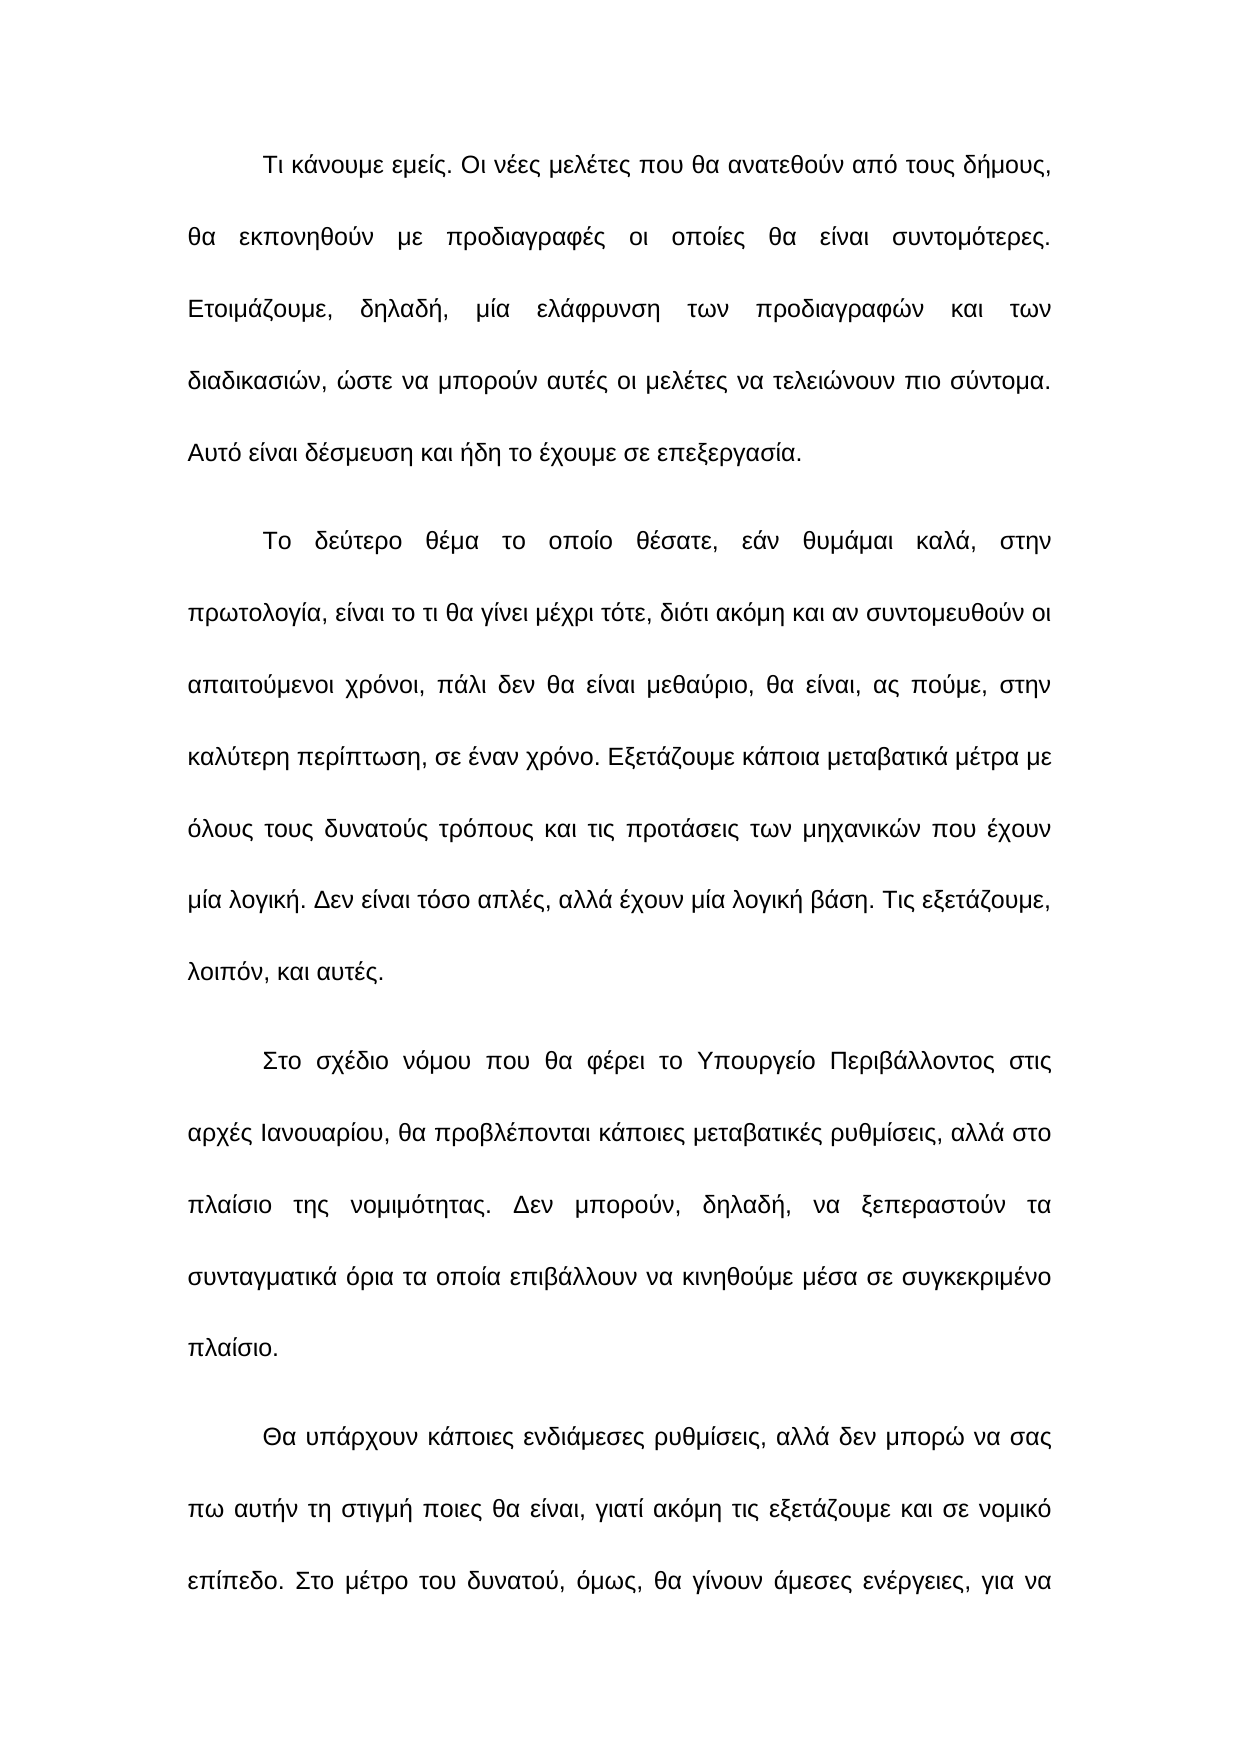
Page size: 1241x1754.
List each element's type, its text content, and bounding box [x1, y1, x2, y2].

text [187, 1422, 1053, 1594]
text Το δεύτερο θέμα το οποίο θέσατε, εάν θυμάμαι καλά, στην πρωτολογία, είναι το τι θα γίνει μέχρι τότε, διότι ακόμη και αν συντομευθούν οι απαιτούμενοι χρόνοι, πάλι δεν θα είναι μεθαύριο, θα είναι, ας πούμε, στην καλύτερη περίπτωση, σε έναν χρόνο. Εξετάζουμε κάποια μεταβατικά μέτρα με όλους τους δυνατούς τρόπους και τις προτάσεις των μηχανικών που έχουν μία λογική. Δεν είναι τόσο απλές, αλλά έχουν μία λογική βάση. Τις εξετάζουμε, λοιπόν, και αυτές. [187, 526, 1053, 986]
text Τι κάνουμε εμείς. Οι νέες μελέτες που θα ανατεθούν από τους δήμους, θα εκπονηθούν με προδιαγραφές οι οποίες θα είναι συντομότερες. Ετοιμάζουμε, δηλαδή, μία ελάφρυνση των προδιαγραφών και των διαδικασιών, ώστε να μπορούν αυτές οι μελέτες να τελειώνουν πιο σύντομα. Αυτό είναι δέσμευση και ήδη το έχουμε σε επεξεργασία. [187, 150, 1053, 466]
text Στο σχέδιο νόμου που θα φέρει το Υπουργείο Περιβάλλοντος στις αρχές Ιανουαρίου, θα προβλέπονται κάποιες μεταβατικές ρυθμίσεις, αλλά στο πλαίσιο της νομιμότητας. Δεν μπορούν, δηλαδή, να ξεπεραστούν τα συνταγματικά όρια τα οποία επιβάλλουν να κινηθούμε μέσα σε συγκεκριμένο πλαίσιο. [187, 1046, 1053, 1362]
